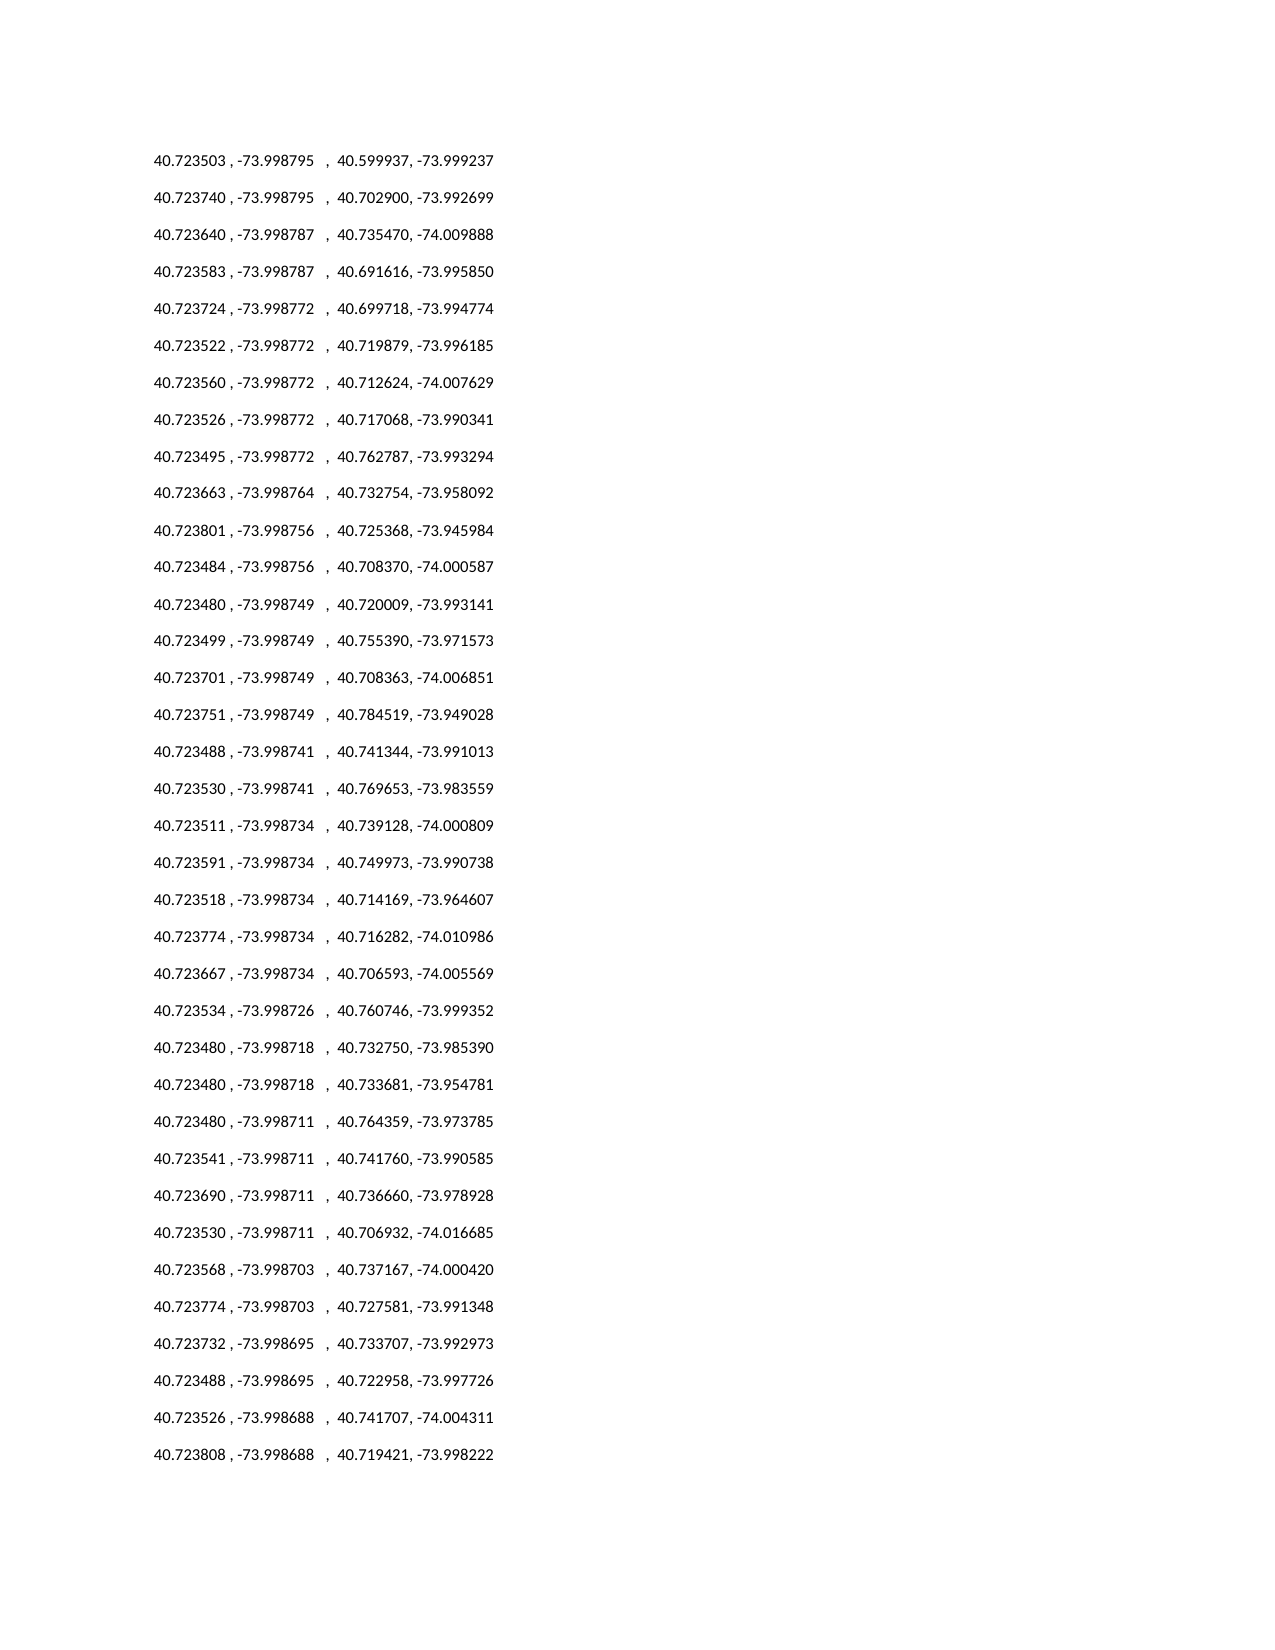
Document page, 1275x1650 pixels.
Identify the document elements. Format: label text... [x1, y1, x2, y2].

text 40.723480 , -73.998718 , 40.733681, -73.954781 [150, 1074, 1125, 1095]
text 40.723690 , -73.998711 , 40.736660, -73.978928 [150, 1185, 1125, 1206]
text 40.723774 , -73.998734 , 40.716282, -74.010986 [150, 927, 1125, 947]
text 40.723732 , -73.998695 , 40.733707, -73.992973 [150, 1333, 1125, 1354]
text 40.723591 , -73.998734 , 40.749973, -73.990738 [150, 853, 1125, 873]
text 40.723480 , -73.998749 , 40.720009, -73.993141 [150, 594, 1125, 614]
text 40.723724 , -73.998772 , 40.699718, -73.994774 [150, 298, 1125, 318]
text 40.723774 , -73.998703 , 40.727581, -73.991348 [150, 1296, 1125, 1317]
text 40.723568 , -73.998703 , 40.737167, -74.000420 [150, 1259, 1125, 1280]
text 40.723488 , -73.998741 , 40.741344, -73.991013 [150, 742, 1125, 762]
text 40.723522 , -73.998772 , 40.719879, -73.996185 [150, 335, 1125, 355]
text 40.723499 , -73.998749 , 40.755390, -73.971573 [150, 631, 1125, 651]
text 40.723541 , -73.998711 , 40.741760, -73.990585 [150, 1148, 1125, 1169]
text 40.723640 , -73.998787 , 40.735470, -74.009888 [150, 224, 1125, 244]
text 40.723560 , -73.998772 , 40.712624, -74.007629 [150, 372, 1125, 392]
text 40.723801 , -73.998756 , 40.725368, -73.945984 [150, 520, 1125, 540]
text 40.723480 , -73.998711 , 40.764359, -73.973785 [150, 1111, 1125, 1132]
text 40.723667 , -73.998734 , 40.706593, -74.005569 [150, 963, 1125, 984]
text 40.723488 , -73.998695 , 40.722958, -73.997726 [150, 1370, 1125, 1391]
text 40.723740 , -73.998795 , 40.702900, -73.992699 [150, 187, 1125, 207]
text 40.723526 , -73.998772 , 40.717068, -73.990341 [150, 409, 1125, 429]
text 40.723701 , -73.998749 , 40.708363, -74.006851 [150, 668, 1125, 688]
text 40.723751 , -73.998749 , 40.784519, -73.949028 [150, 705, 1125, 725]
text 40.723663 , -73.998764 , 40.732754, -73.958092 [150, 483, 1125, 503]
text 40.723530 , -73.998711 , 40.706932, -74.016685 [150, 1222, 1125, 1243]
text 40.723530 , -73.998741 , 40.769653, -73.983559 [150, 779, 1125, 799]
text 40.723518 , -73.998734 , 40.714169, -73.964607 [150, 889, 1125, 910]
text 40.723484 , -73.998756 , 40.708370, -74.000587 [150, 557, 1125, 577]
text 40.723480 , -73.998718 , 40.732750, -73.985390 [150, 1037, 1125, 1058]
text 40.723503 , -73.998795 , 40.599937, -73.999237 [150, 150, 1125, 170]
text 40.723808 , -73.998688 , 40.719421, -73.998222 [150, 1444, 1125, 1464]
text 40.723511 , -73.998734 , 40.739128, -74.000809 [150, 816, 1125, 836]
text 40.723534 , -73.998726 , 40.760746, -73.999352 [150, 1001, 1125, 1021]
text 40.723526 , -73.998688 , 40.741707, -74.004311 [150, 1407, 1125, 1428]
text 40.723495 , -73.998772 , 40.762787, -73.993294 [150, 446, 1125, 466]
text 40.723583 , -73.998787 , 40.691616, -73.995850 [150, 261, 1125, 281]
